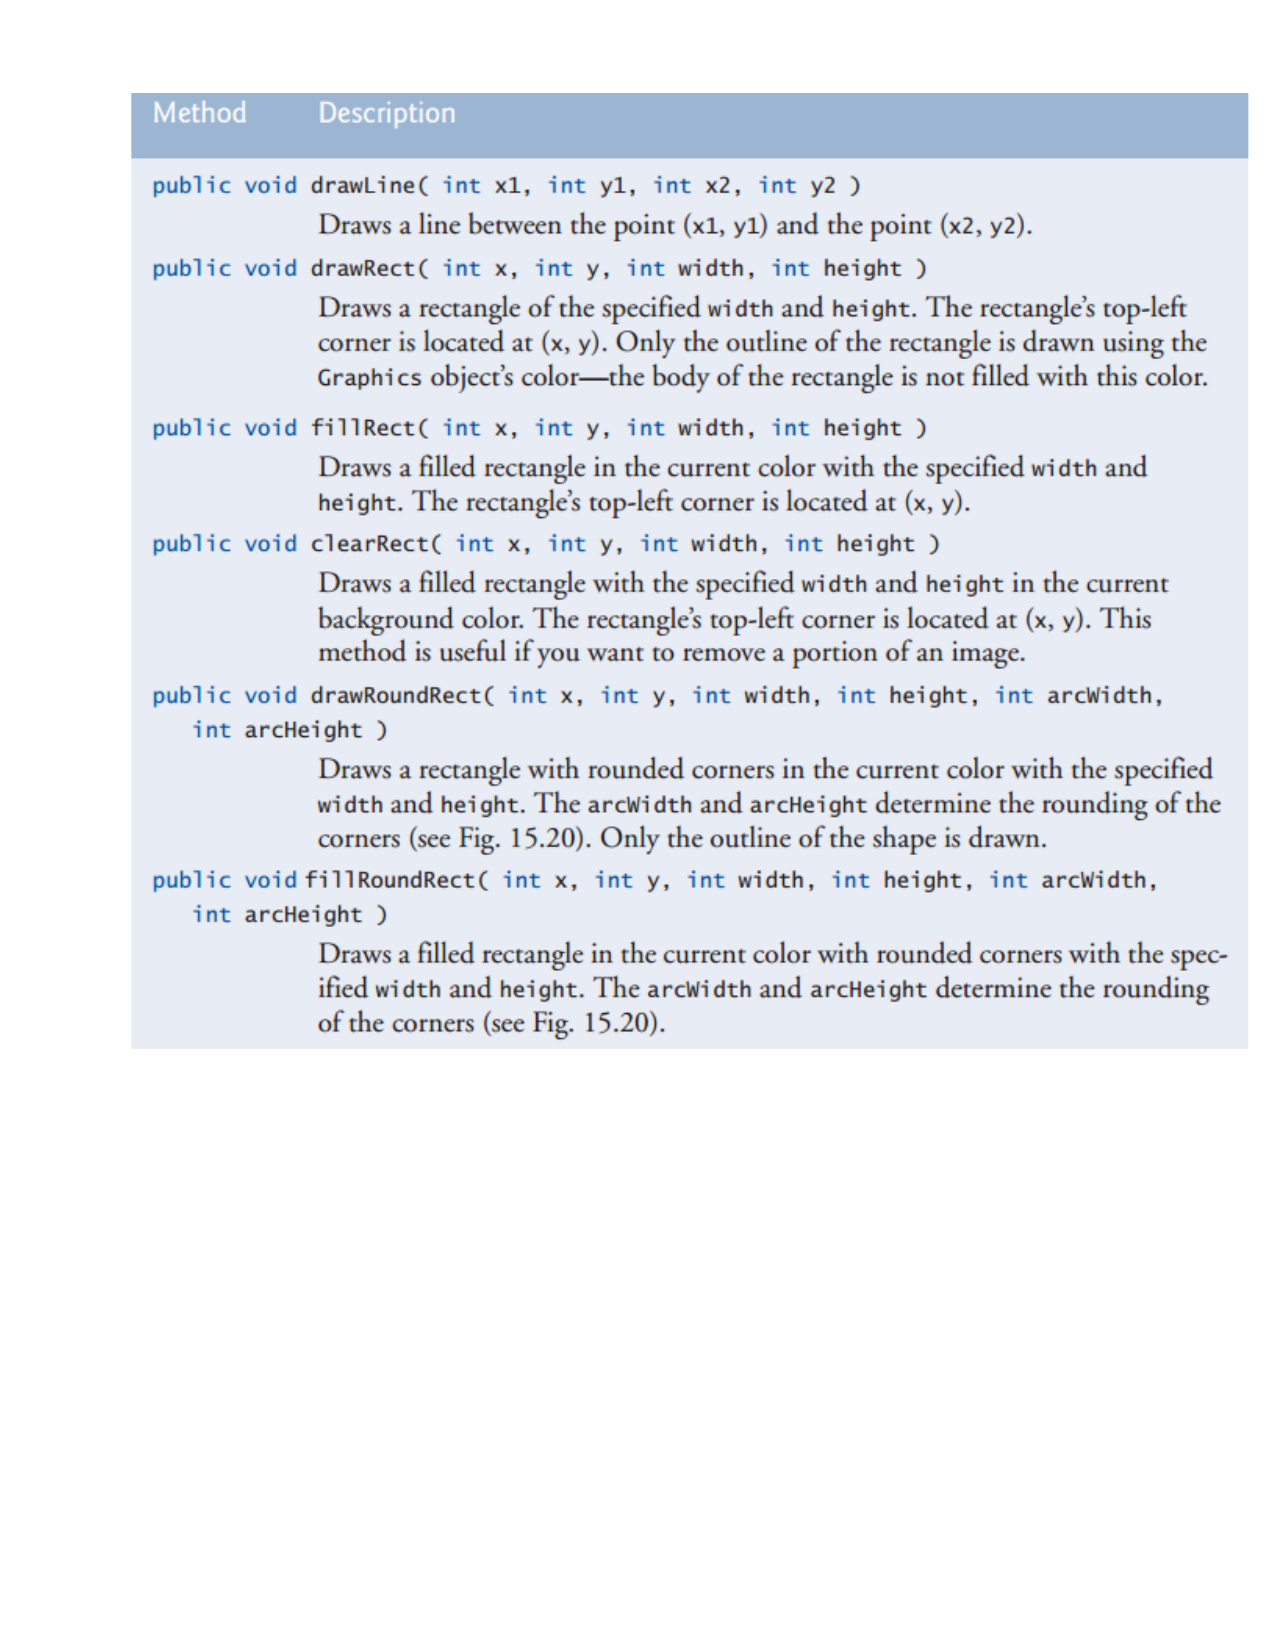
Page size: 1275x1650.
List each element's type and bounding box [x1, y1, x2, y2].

picture [131, 93, 1249, 1049]
